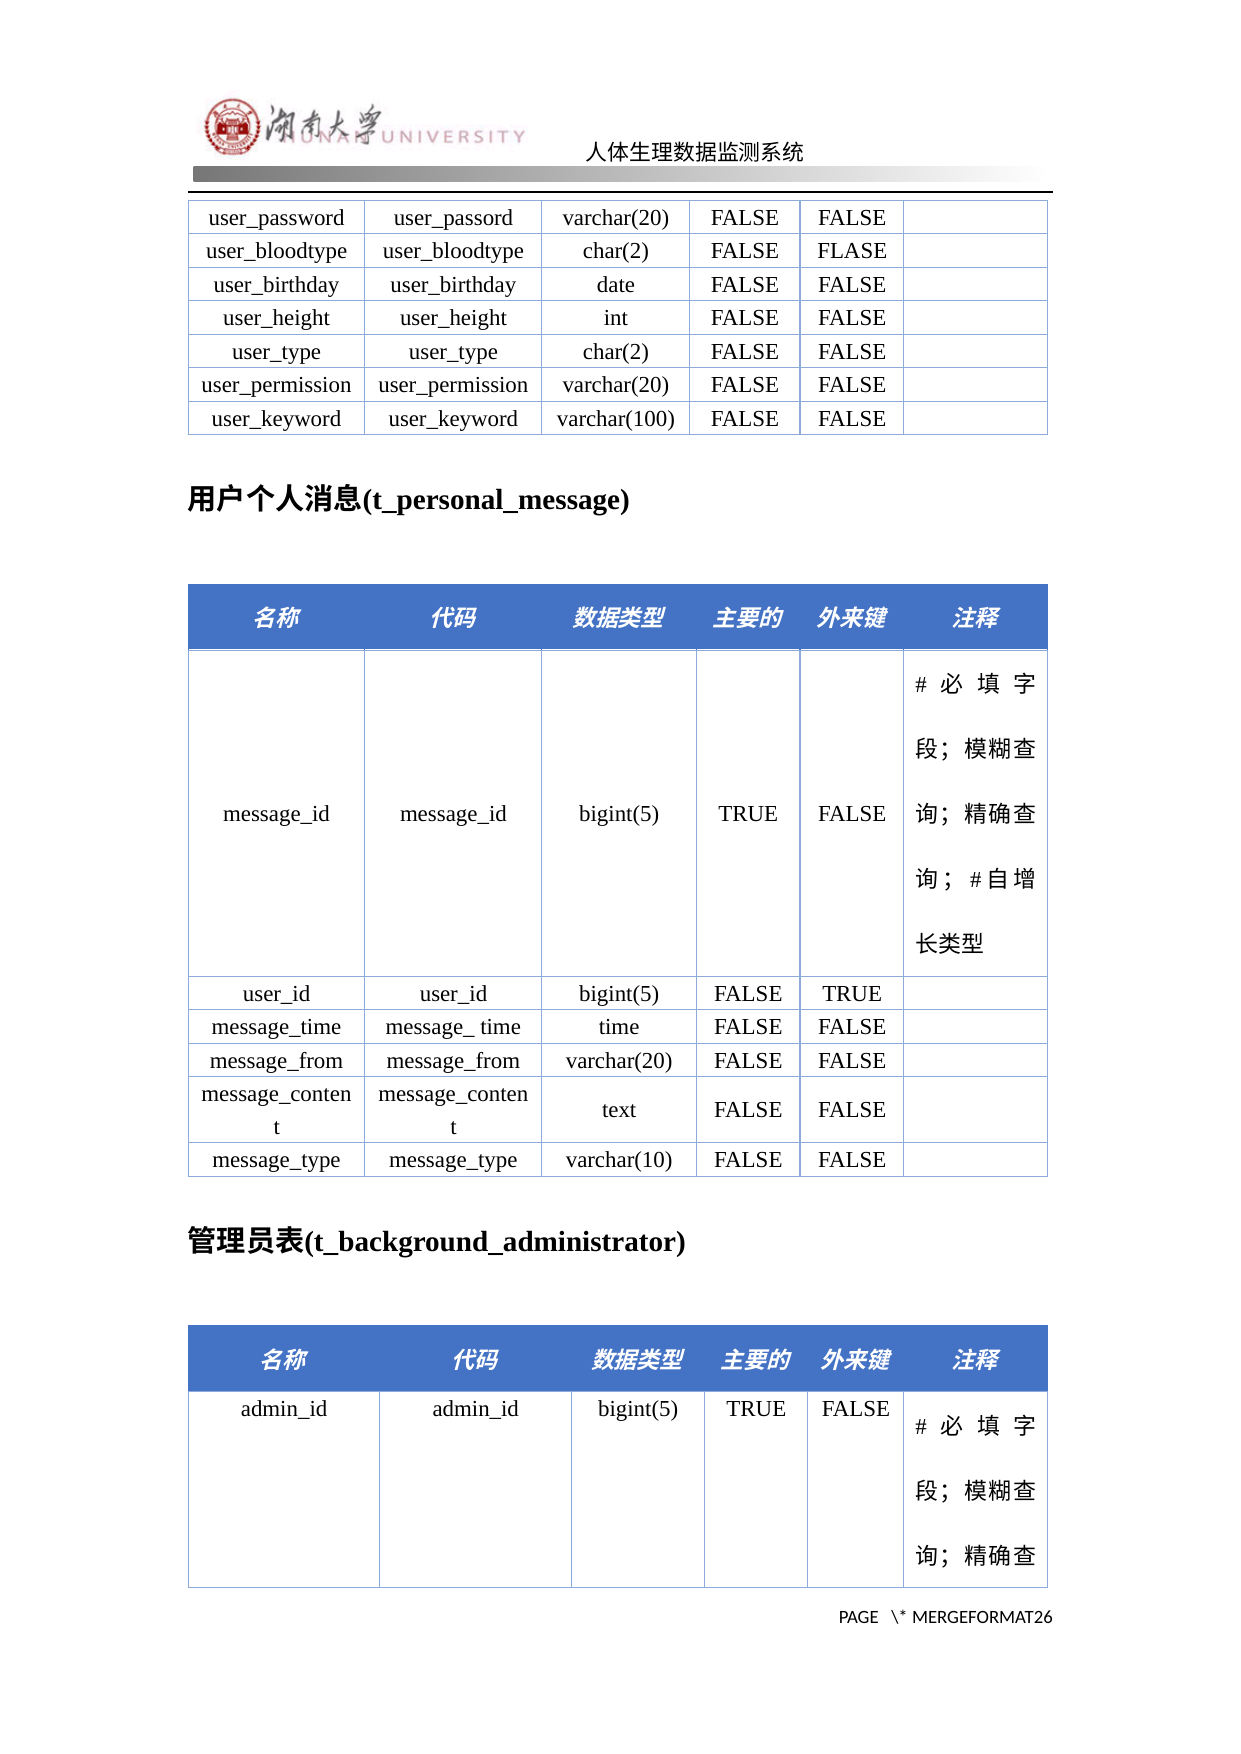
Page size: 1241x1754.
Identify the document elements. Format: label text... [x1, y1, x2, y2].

table_cell user_passord [365, 201, 541, 233]
table_cell char(2) [542, 335, 689, 367]
picture [187, 88, 548, 160]
table_header 数据类型 [542, 585, 696, 649]
table_cell user_bloodtype [189, 234, 364, 267]
table_cell message_from [189, 1044, 364, 1076]
table_cell time [542, 1010, 696, 1043]
table_cell user_type [189, 335, 364, 367]
table_cell FALSE [801, 368, 903, 401]
table_cell FALSE [697, 1010, 799, 1043]
table_cell [904, 1143, 1047, 1176]
table_cell date [542, 268, 689, 300]
table_cell user_password [189, 201, 364, 233]
table_cell [904, 301, 1047, 334]
table_header 注释 [904, 585, 1047, 649]
table_cell TRUE [801, 977, 903, 1009]
table_header 代码 [380, 1326, 571, 1391]
table_cell [904, 977, 1047, 1009]
table_header 主要的 [697, 585, 799, 649]
table_cell FALSE [801, 1077, 903, 1142]
table_cell message_type [365, 1143, 541, 1176]
table_cell user_birthday [365, 268, 541, 300]
table_cell [904, 368, 1047, 401]
table_cell TRUE [705, 1392, 807, 1587]
subtitle 管理员表(t_background_administrator) [187, 1206, 1053, 1271]
table_cell [904, 234, 1047, 267]
table_cell int [542, 301, 689, 334]
table_cell message_time [189, 1010, 364, 1043]
table_cell message_content [365, 1077, 541, 1142]
table_cell FLASE [801, 234, 903, 267]
table_cell FALSE [697, 1077, 799, 1142]
table_cell bigint(5) [572, 1392, 704, 1587]
table_cell admin_id [189, 1392, 379, 1587]
table_cell user_bloodtype [365, 234, 541, 267]
table_cell FALSE [801, 301, 903, 334]
table_cell message_from [365, 1044, 541, 1076]
table_cell FALSE [801, 402, 903, 434]
table_cell user_id [189, 977, 364, 1009]
table_cell [904, 335, 1047, 367]
table_header 名称 [189, 585, 364, 649]
table_cell varchar(20) [542, 1044, 696, 1076]
table_cell [904, 402, 1047, 434]
table_cell FALSE [690, 201, 799, 233]
table_cell FALSE [801, 1010, 903, 1043]
table_cell FALSE [801, 268, 903, 300]
table_cell [904, 201, 1047, 233]
table_cell [904, 1077, 1047, 1142]
table_cell user_keyword [189, 402, 364, 434]
table_cell message_ time [365, 1010, 541, 1043]
table_cell FALSE [801, 1044, 903, 1076]
table_cell FALSE [801, 201, 903, 233]
table_header 名称 [189, 1326, 379, 1391]
table_cell FALSE [690, 301, 799, 334]
table_cell user_permission [365, 368, 541, 401]
table_cell #必填字段；模糊查询；精确查询；#自增长类型 [904, 1392, 1047, 1587]
table_header 外来键 [808, 1326, 903, 1391]
table_header 注释 [904, 1326, 1047, 1391]
table_cell user_height [189, 301, 364, 334]
table_cell FALSE [801, 651, 903, 976]
table_cell FALSE [801, 335, 903, 367]
table_cell #必填字段；模糊查询；精确查询；#自增长类型 [904, 651, 1047, 976]
table_cell FALSE [801, 1143, 903, 1176]
table_cell FALSE [697, 1143, 799, 1176]
table_cell user_type [365, 335, 541, 367]
table_cell FALSE [690, 402, 799, 434]
table_header 外来键 [801, 585, 903, 649]
table_cell message_id [189, 651, 364, 976]
table_cell [904, 268, 1047, 300]
table_cell FALSE [690, 368, 799, 401]
table_cell FALSE [690, 234, 799, 267]
table_cell varchar(20) [542, 201, 689, 233]
table_cell message_type [189, 1143, 364, 1176]
table_cell message_content [189, 1077, 364, 1142]
table_cell [904, 1010, 1047, 1043]
table_cell user_birthday [189, 268, 364, 300]
table_header 代码 [365, 585, 541, 649]
table_cell admin_id [380, 1392, 571, 1587]
table_cell TRUE [697, 651, 799, 976]
table_cell FALSE [690, 335, 799, 367]
table_header 数据类型 [572, 1326, 704, 1391]
table_cell FALSE [697, 977, 799, 1009]
table_cell FALSE [808, 1392, 903, 1587]
table_cell user_height [365, 301, 541, 334]
table_cell FALSE [690, 268, 799, 300]
table_cell user_keyword [365, 402, 541, 434]
table_cell text [542, 1077, 696, 1142]
table_cell [904, 1044, 1047, 1076]
table_cell varchar(20) [542, 368, 689, 401]
table_cell user_permission [189, 368, 364, 401]
table_cell message_id [365, 651, 541, 976]
subtitle 用户个人消息(t_personal_message) [187, 464, 1053, 529]
table_cell char(2) [542, 234, 689, 267]
table_cell varchar(10) [542, 1143, 696, 1176]
table_cell user_id [365, 977, 541, 1009]
table_header 主要的 [705, 1326, 807, 1391]
table_cell bigint(5) [542, 977, 696, 1009]
table_cell FALSE [697, 1044, 799, 1076]
table_cell bigint(5) [542, 651, 696, 976]
table_cell varchar(100) [542, 402, 689, 434]
